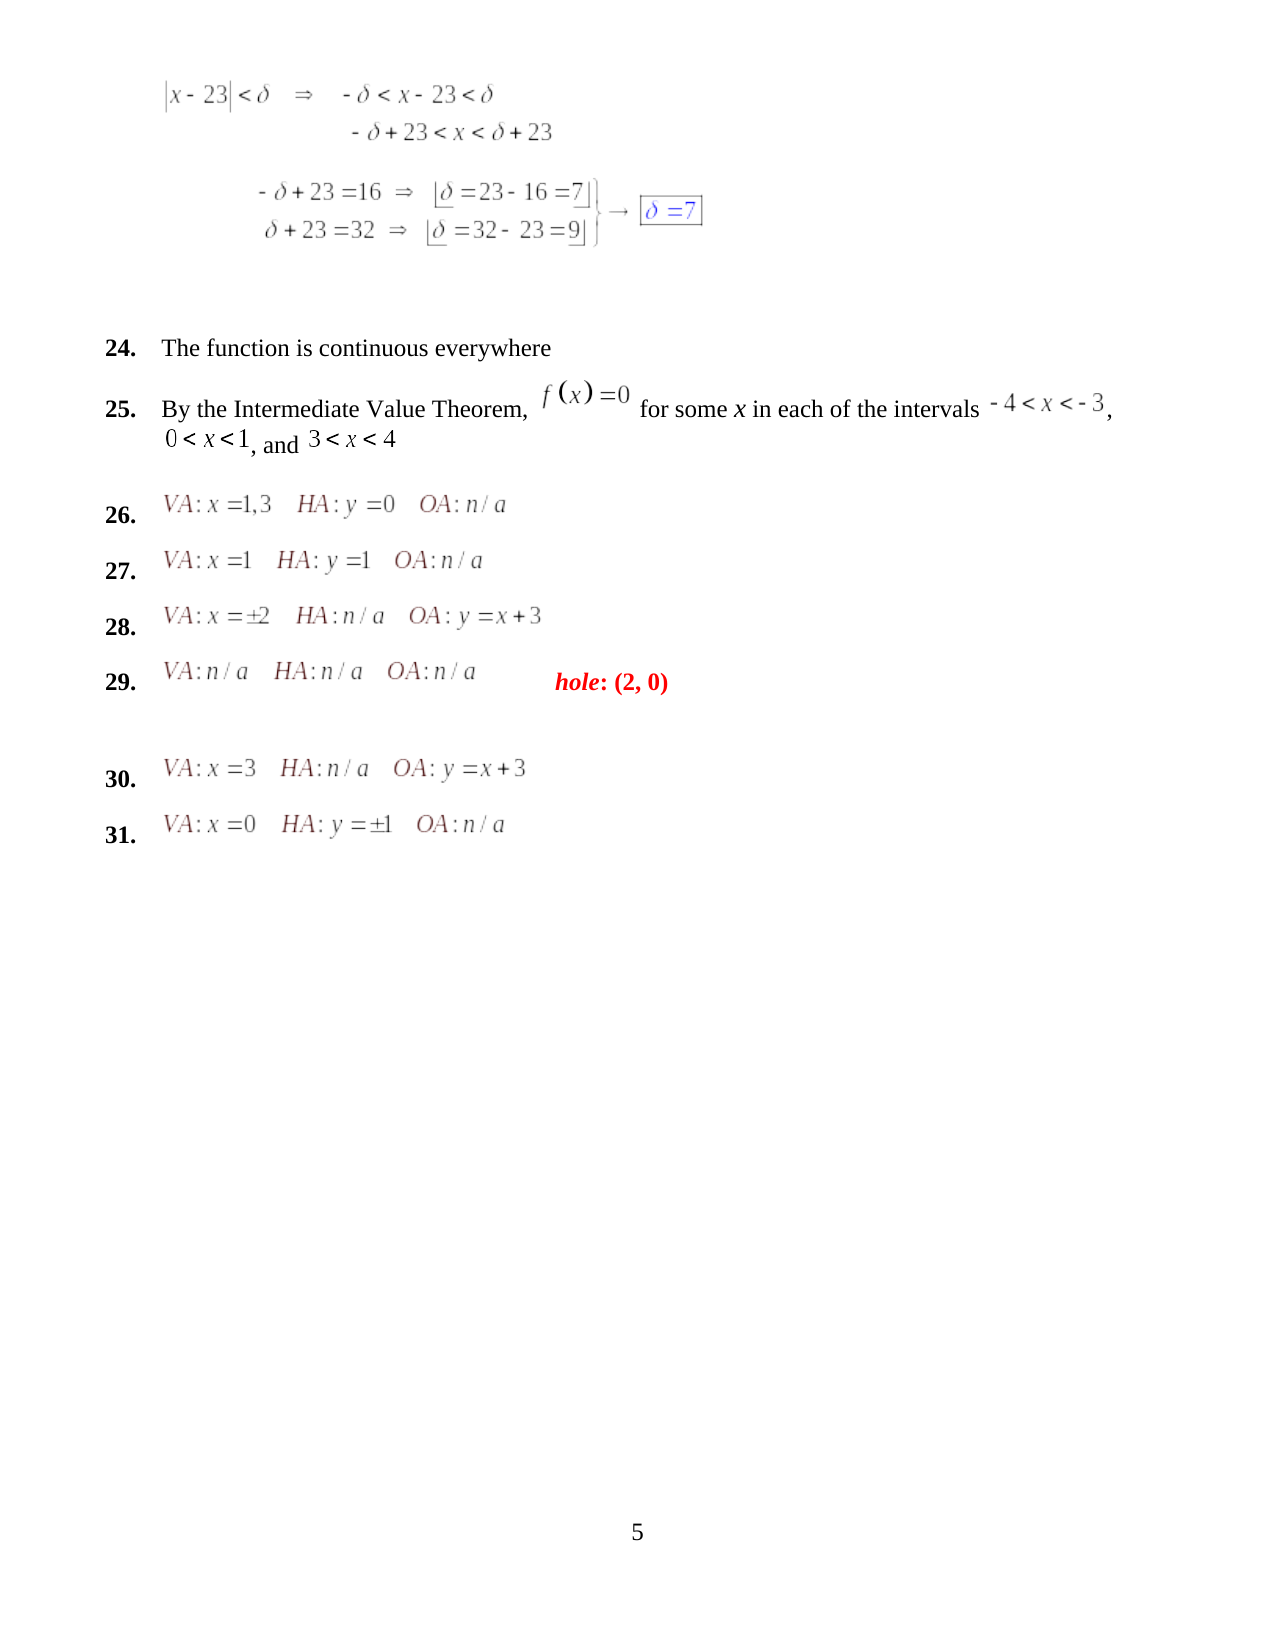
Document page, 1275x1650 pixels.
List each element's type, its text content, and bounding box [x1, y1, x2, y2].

list The function is continuous everywhere [105, 333, 1170, 361]
list By the Intermediate Value Theorem, for some x in each of the intervals , , and [105, 376, 1170, 459]
list hole: (2, 0) [105, 655, 1170, 719]
